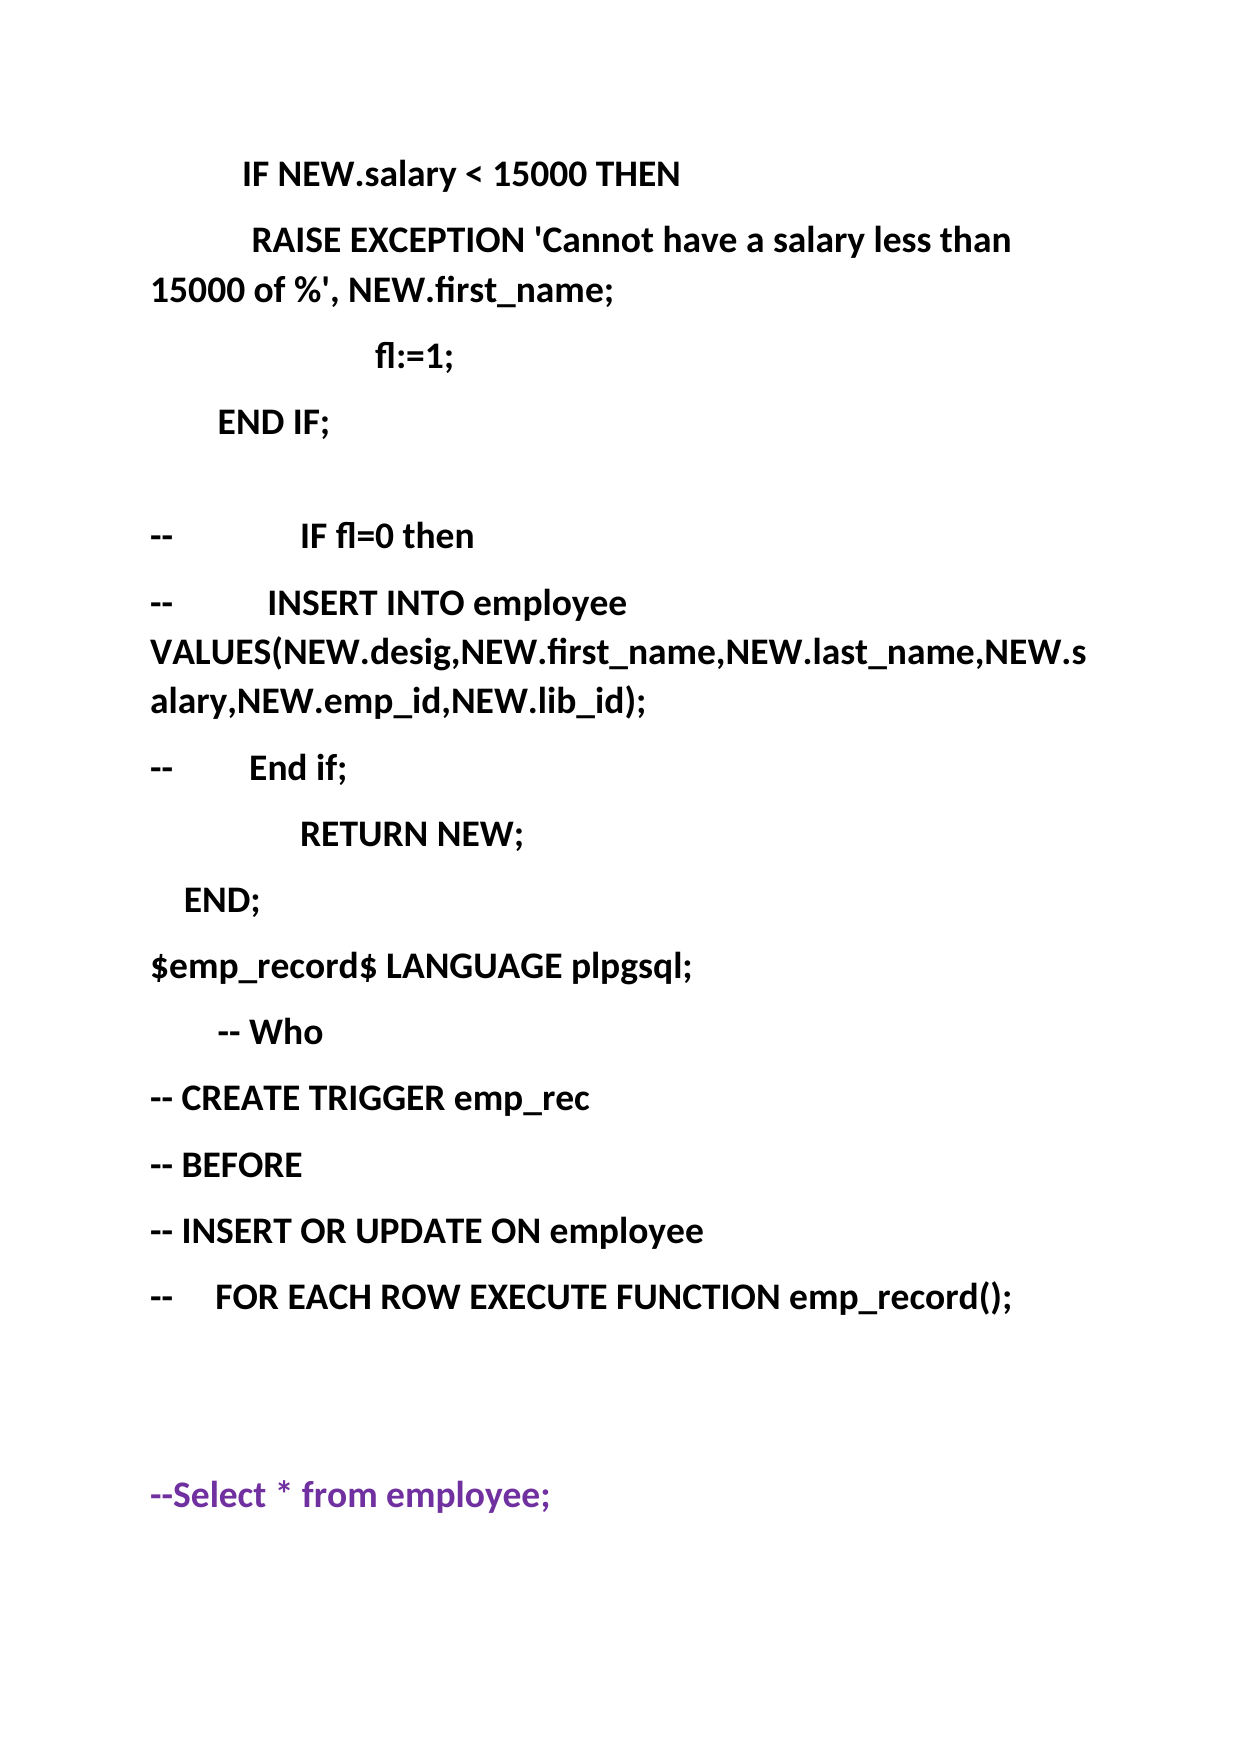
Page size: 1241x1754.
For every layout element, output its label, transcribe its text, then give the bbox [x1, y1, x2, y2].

text -- INSERT OR UPDATE ON employee [150, 1207, 1090, 1252]
text -- Who [150, 1008, 1090, 1054]
text fl:=1; [150, 332, 1090, 378]
text $emp_record$ LANGUAGE plpgsql; [150, 942, 1090, 988]
text --Select * from employee; [150, 1471, 1090, 1517]
text -- IF fl=0 then [150, 512, 1090, 558]
text RETURN NEW; [150, 810, 1090, 856]
text END; [150, 876, 1090, 922]
text END IF; [150, 398, 1090, 444]
text -- BEFORE [150, 1141, 1090, 1186]
text IF NEW.salary < 15000 THEN [150, 150, 1090, 196]
text -- FOR EACH ROW EXECUTE FUNCTION emp_record(); [150, 1273, 1090, 1319]
text -- INSERT INTO employee VALUES(NEW.desig,NEW.first_name,NEW.last_name,NEW.salary,NEW.emp_id,NEW.lib_id); [150, 578, 1090, 723]
text RAISE EXCEPTION 'Cannot have a salary less than 15000 of %', NEW.first_name; [150, 216, 1090, 311]
text -- End if; [150, 744, 1090, 789]
text -- CREATE TRIGGER emp_rec [150, 1074, 1090, 1120]
